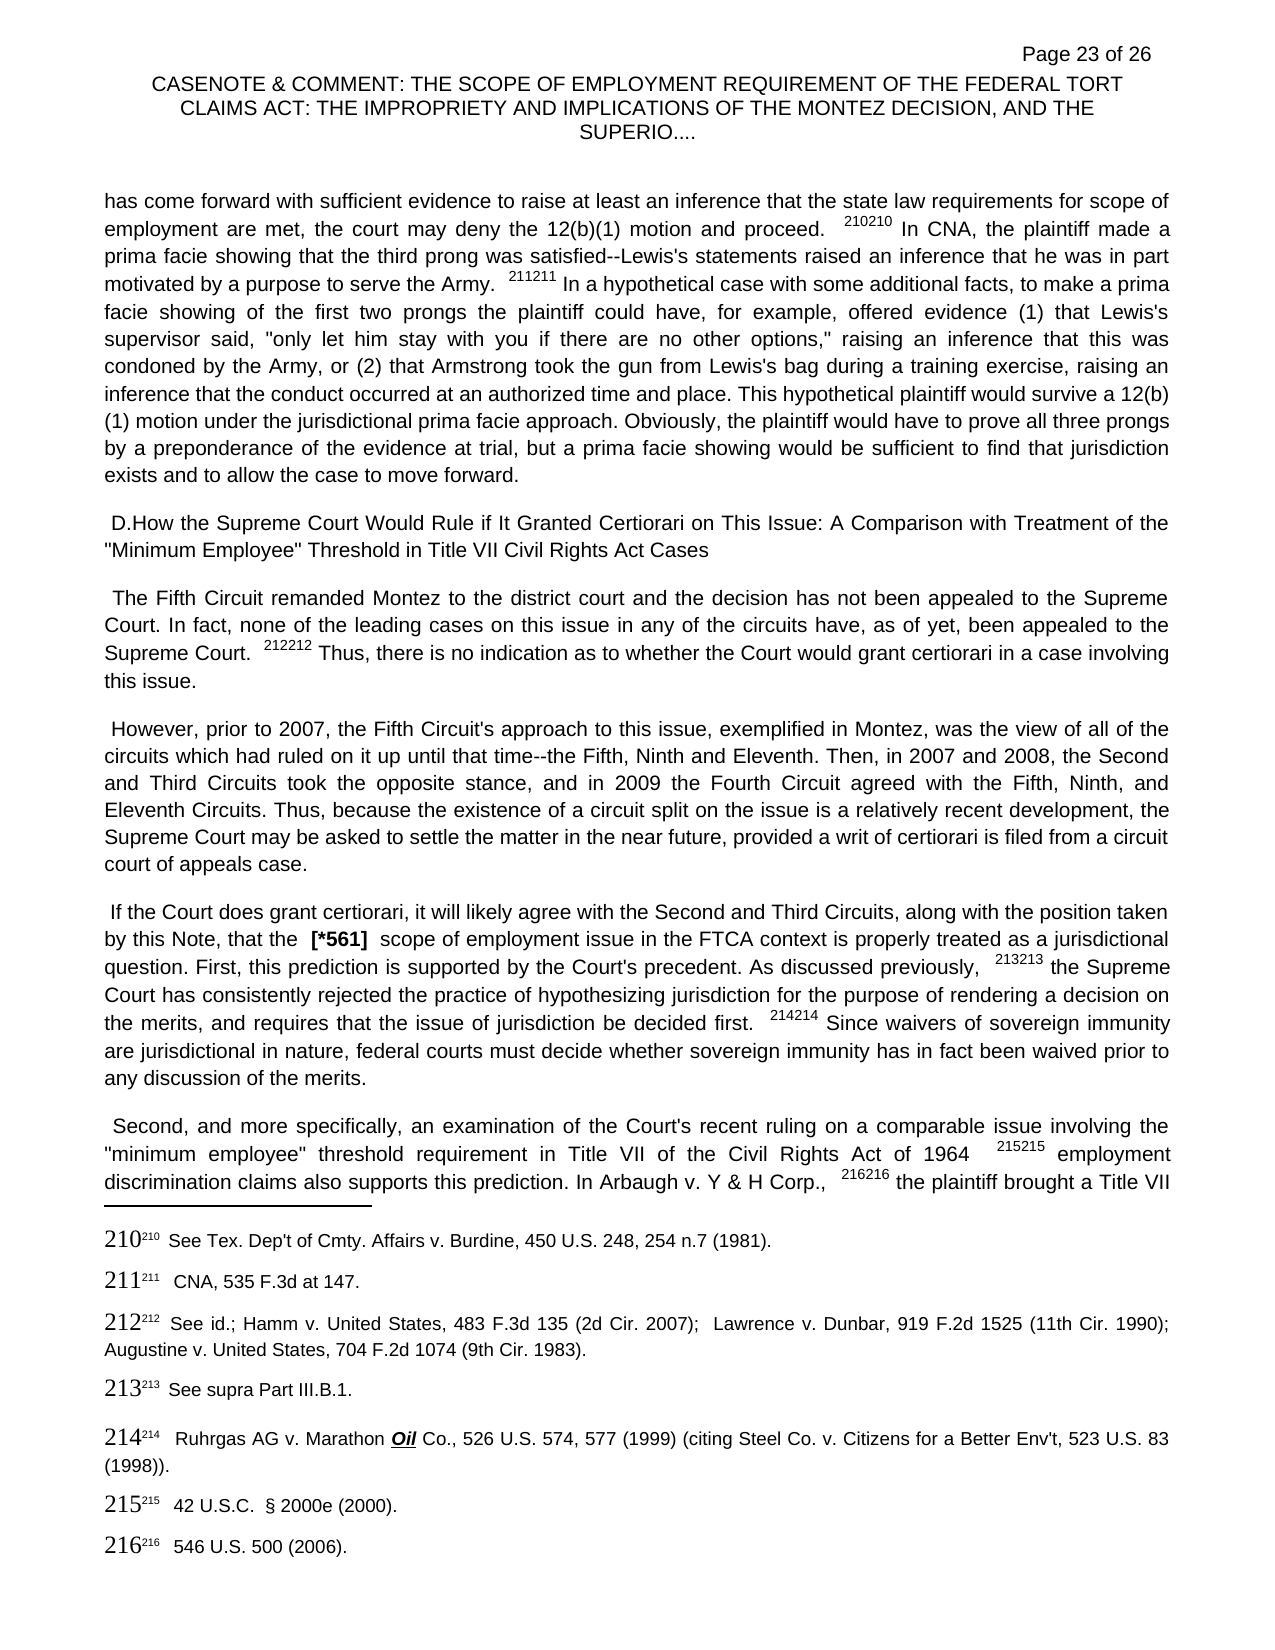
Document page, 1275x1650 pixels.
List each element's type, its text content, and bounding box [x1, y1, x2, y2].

text However, prior to 2007, the Fifth Circuit's approach to this issue, exemplified in Montez, was the view of all of the circuits which had ruled on it up until that time--the Fifth, Ninth and Eleventh. Then, in 2007 and 2008, the Second and Third Circuits took the opposite stance, and in 2009 the Fourth Circuit agreed with the Fifth, Ninth, and Eleventh Circuits. Thus, because the existence of a circuit split on the issue is a relatively recent development, the Supreme Court may be asked to settle the matter in the near future, provided a writ of certiorari is filed from a circuit court of appeals case. [104, 713, 1171, 876]
text D.How the Supreme Court Would Rule if It Granted Certiorari on This Issue: A Comparison with Treatment of the "Minimum Employee" Threshold in Title VII Civil Rights Act Cases [104, 507, 1171, 562]
text In order to survive the government's 12(b)(1) motion under the jurisdictional prima facie approach, a plaintiff like the one in CNA would have to make a prima facie showing that each of the three factors required for [*560] conduct to fall within the scope of employment under Pennsylvania law were present. Thus, if the court finds that the plaintiff has come forward with sufficient evidence to raise at least an inference that the state law requirements for scope of employment are met, the court may deny the 12(b)(1) motion and proceed. 210 In CNA, the plaintiff made a prima facie showing that the third prong was satisfied--Lewis's statements raised an inference that he was in part motivated by a purpose to serve the Army. 211 In a hypothetical case with some additional facts, to make a prima facie showing of the first two prongs the plaintiff could have, for example, offered evidence (1) that Lewis's supervisor said, "only let him stay with you if there are no other options," raising an inference that this was condoned by the Army, or (2) that Armstrong took the gun from Lewis's bag during a training exercise, raising an inference that the conduct occurred at an authorized time and place. This hypothetical plaintiff would survive a 12(b)(1) motion under the jurisdictional prima facie approach. Obviously, the plaintiff would have to prove all three prongs by a preponderance of the evidence at trial, but a prima facie showing would be sufficient to find that jurisdiction exists and to allow the case to move forward. [104, 185, 1171, 487]
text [104, 1110, 1171, 1195]
text The Fifth Circuit remanded Montez to the district court and the decision has not been appealed to the Supreme Court. In fact, none of the leading cases on this issue in any of the circuits have, as of yet, been appealed to the Supreme Court. 212 Thus, there is no indication as to whether the Court would grant certiorari in a case involving this issue. [104, 582, 1171, 692]
text If the Court does grant certiorari, it will likely agree with the Second and Third Circuits, along with the position taken by this Note, that the [*561] scope of employment issue in the FTCA context is properly treated as a jurisdictional question. First, this prediction is supported by the Court's precedent. As discussed previously, 213 the Supreme Court has consistently rejected the practice of hypothesizing jurisdiction for the purpose of rendering a decision on the merits, and requires that the issue of jurisdiction be decided first. 214 Since waivers of sovereign immunity are jurisdictional in nature, federal courts must decide whether sovereign immunity has in fact been waived prior to any discussion of the merits. [104, 897, 1171, 1089]
